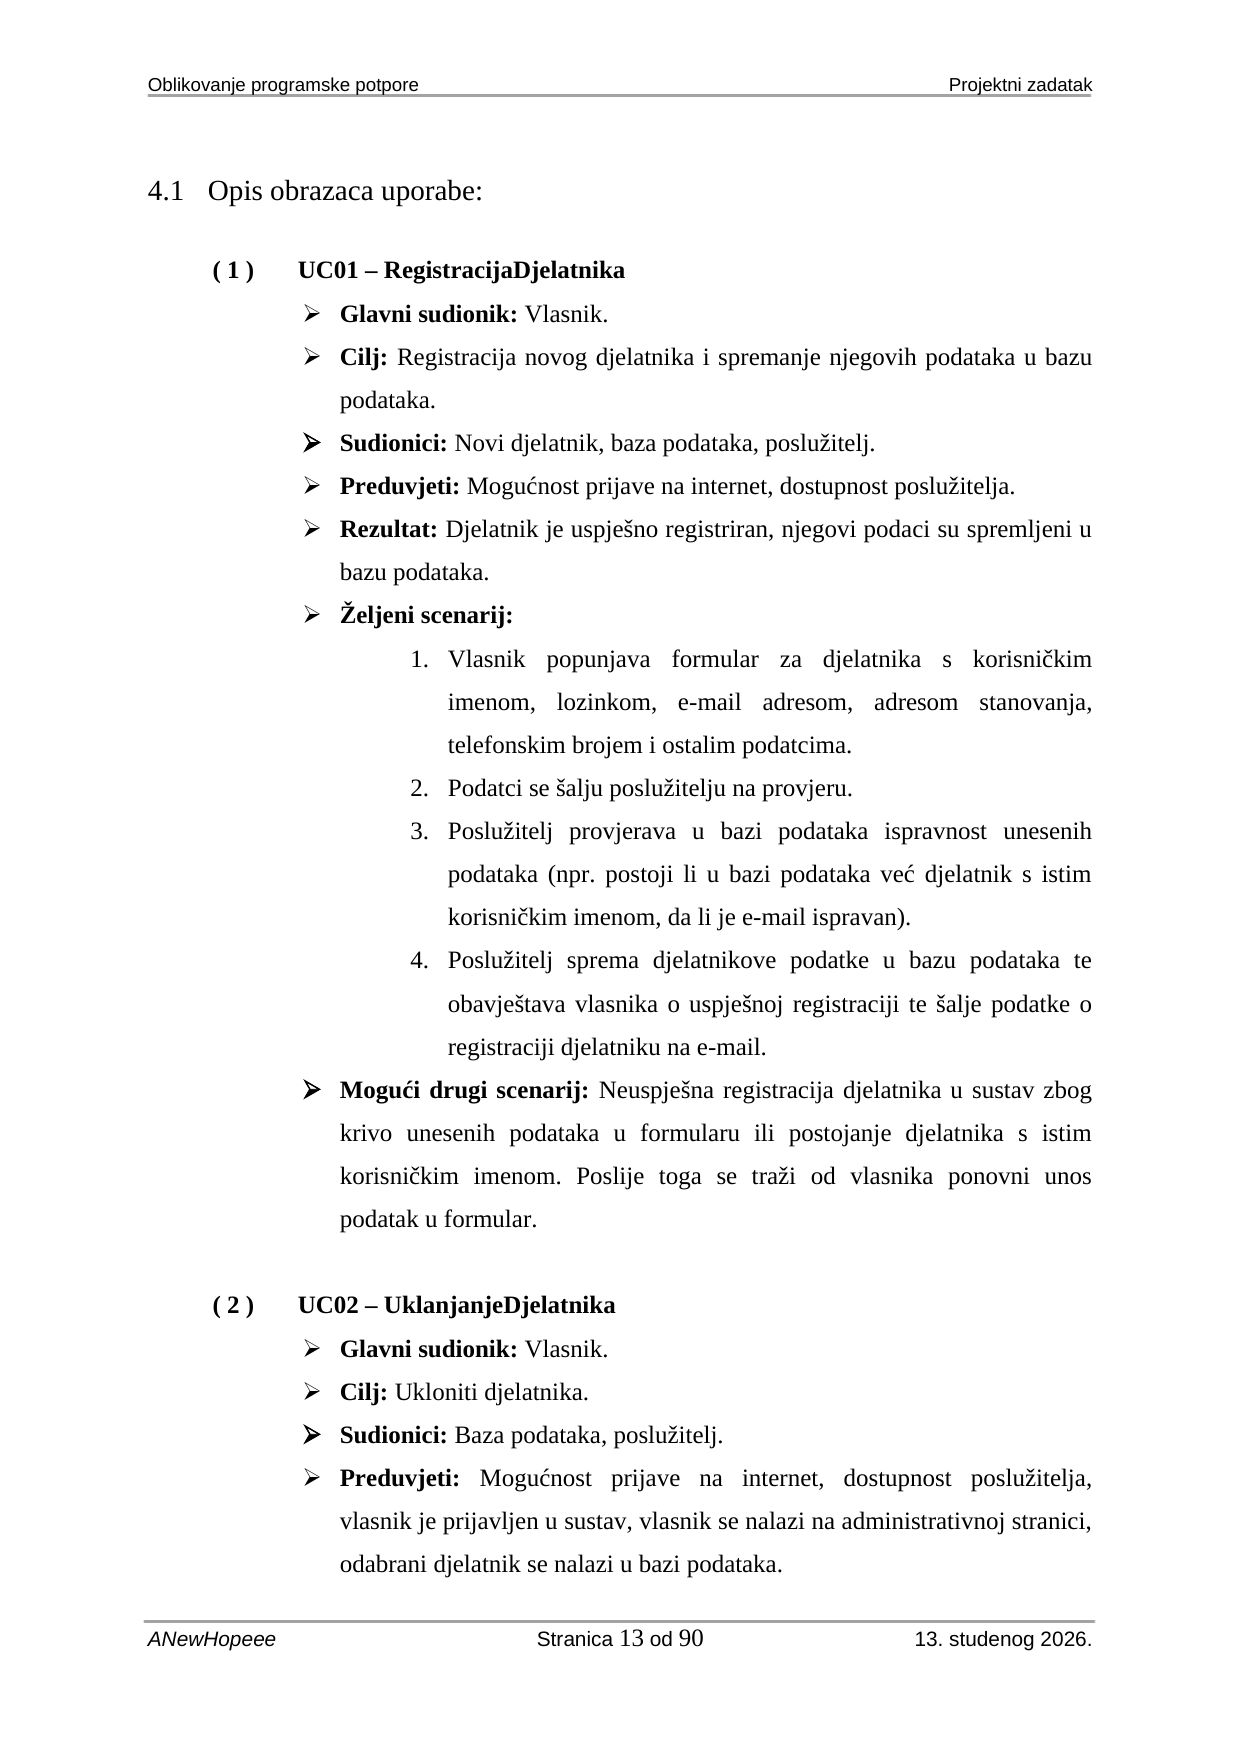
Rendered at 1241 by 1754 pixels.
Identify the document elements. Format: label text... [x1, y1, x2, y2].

list Preduvjeti: Mogućnost prijave na internet, dostupnost poslužitelja, vlasnik je prijavljen u sustav, vlasnik se nalazi na administrativnoj stranici, odabrani djelatnik se nalazi u bazi podataka. [302, 1463, 1093, 1578]
list Rezultat: Djelatnik je uspješno registriran, njegovi podaci su spremljeni u bazu podataka. [302, 514, 1093, 586]
list Glavni sudionik: Vlasnik. [302, 299, 1093, 327]
list Sudionici: Novi djelatnik, baza podataka, poslužitelj. [302, 428, 1093, 457]
list Mogući drugi scenarij: Neuspješna registracija djelatnika u sustav zbog krivo unesenih podataka u formularu ili postojanje djelatnika s istim korisničkim imenom. Poslije toga se traži od vlasnika ponovni unos podatak u formular. [302, 1075, 1093, 1233]
list Vlasnik popunjava formular za djelatnika s korisničkim imenom, lozinkom, e-mail adresom, adresom stanovanja, telefonskim brojem i ostalim podatcima. [410, 644, 1093, 759]
list UC01 – RegistracijaDjelatnika [260, 256, 1093, 284]
list Sudionici: Baza podataka, poslužitelj. [302, 1420, 1093, 1449]
list Cilj: Registracija novog djelatnika i spremanje njegovih podataka u bazu podataka. [302, 342, 1093, 414]
list Željeni scenarij: [302, 601, 1093, 629]
list UC02 – UklanjanjeDjelatnika [260, 1291, 1093, 1319]
subtitle Opis obrazaca uporabe: [148, 173, 1093, 206]
list Cilj: Ukloniti djelatnika. [302, 1377, 1093, 1406]
list Poslužitelj provjerava u bazi podataka ispravnost unesenih podataka (npr. postoji li u bazi podataka već djelatnik s istim korisničkim imenom, da li je e-mail ispravan). [410, 816, 1093, 931]
list Poslužitelj sprema djelatnikove podatke u bazu podataka te obavještava vlasnika o uspješnoj registraciji te šalje podatke o registraciji djelatniku na e-mail. [410, 946, 1093, 1061]
list Podatci se šalju poslužitelju na provjeru. [410, 773, 1093, 802]
list Glavni sudionik: Vlasnik. [302, 1334, 1093, 1362]
list Preduvjeti: Mogućnost prijave na internet, dostupnost poslužitelja. [302, 471, 1093, 500]
